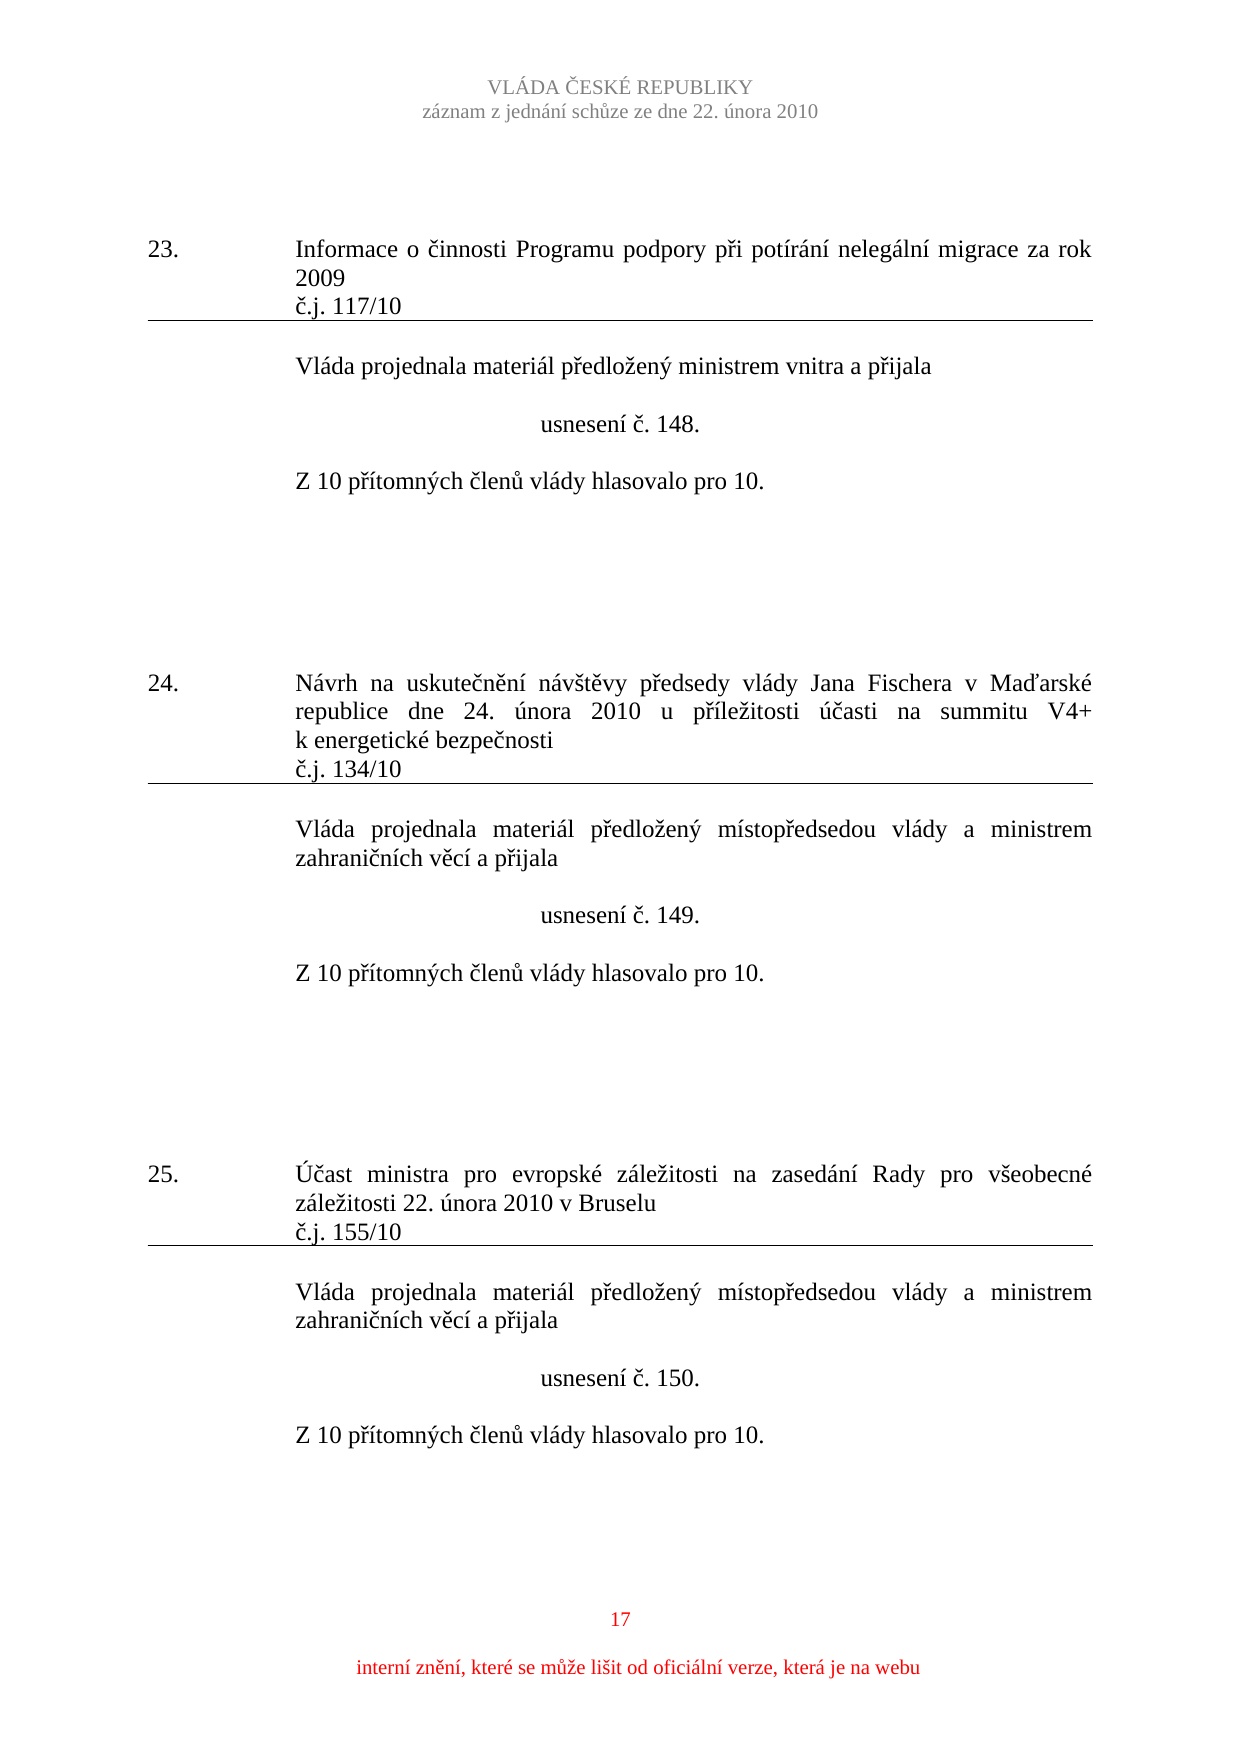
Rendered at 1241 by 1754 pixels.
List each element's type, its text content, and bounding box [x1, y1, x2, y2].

text Z 10 přítomných členů vlády hlasovalo pro 10. [148, 958, 1093, 987]
text č.j. 117/10 [148, 291, 1093, 320]
text 24. Návrh na uskutečnění návštěvy předsedy vlády Jana Fischera v Maďarské republice dne 24. února 2010 u příležitosti účasti na summitu V4+ k energetické bezpečnosti [148, 668, 1093, 754]
text Vláda projednala materiál předložený místopředsedou vlády a ministrem zahraničních věcí a přijala [148, 814, 1093, 872]
text 25. Účast ministra pro evropské záležitosti na zasedání Rady pro všeobecné záležitosti 22. února 2010 v Bruselu [148, 1159, 1093, 1217]
text usnesení č. 150. [148, 1363, 1093, 1392]
text Vláda projednala materiál předložený místopředsedou vlády a ministrem zahraničních věcí a přijala [148, 1277, 1093, 1334]
text Z 10 přítomných členů vlády hlasovalo pro 10. [148, 1420, 1093, 1449]
text č.j. 155/10 [148, 1217, 1093, 1245]
text usnesení č. 149. [148, 900, 1093, 929]
text usnesení č. 148. [148, 409, 1093, 438]
text 23. Informace o činnosti Programu podpory při potírání nelegální migrace za rok 2009 [148, 234, 1093, 291]
text č.j. 134/10 [148, 754, 1093, 783]
text Z 10 přítomných členů vlády hlasovalo pro 10. [148, 466, 1093, 495]
text Vláda projednala materiál předložený ministrem vnitra a přijala [148, 351, 1093, 380]
